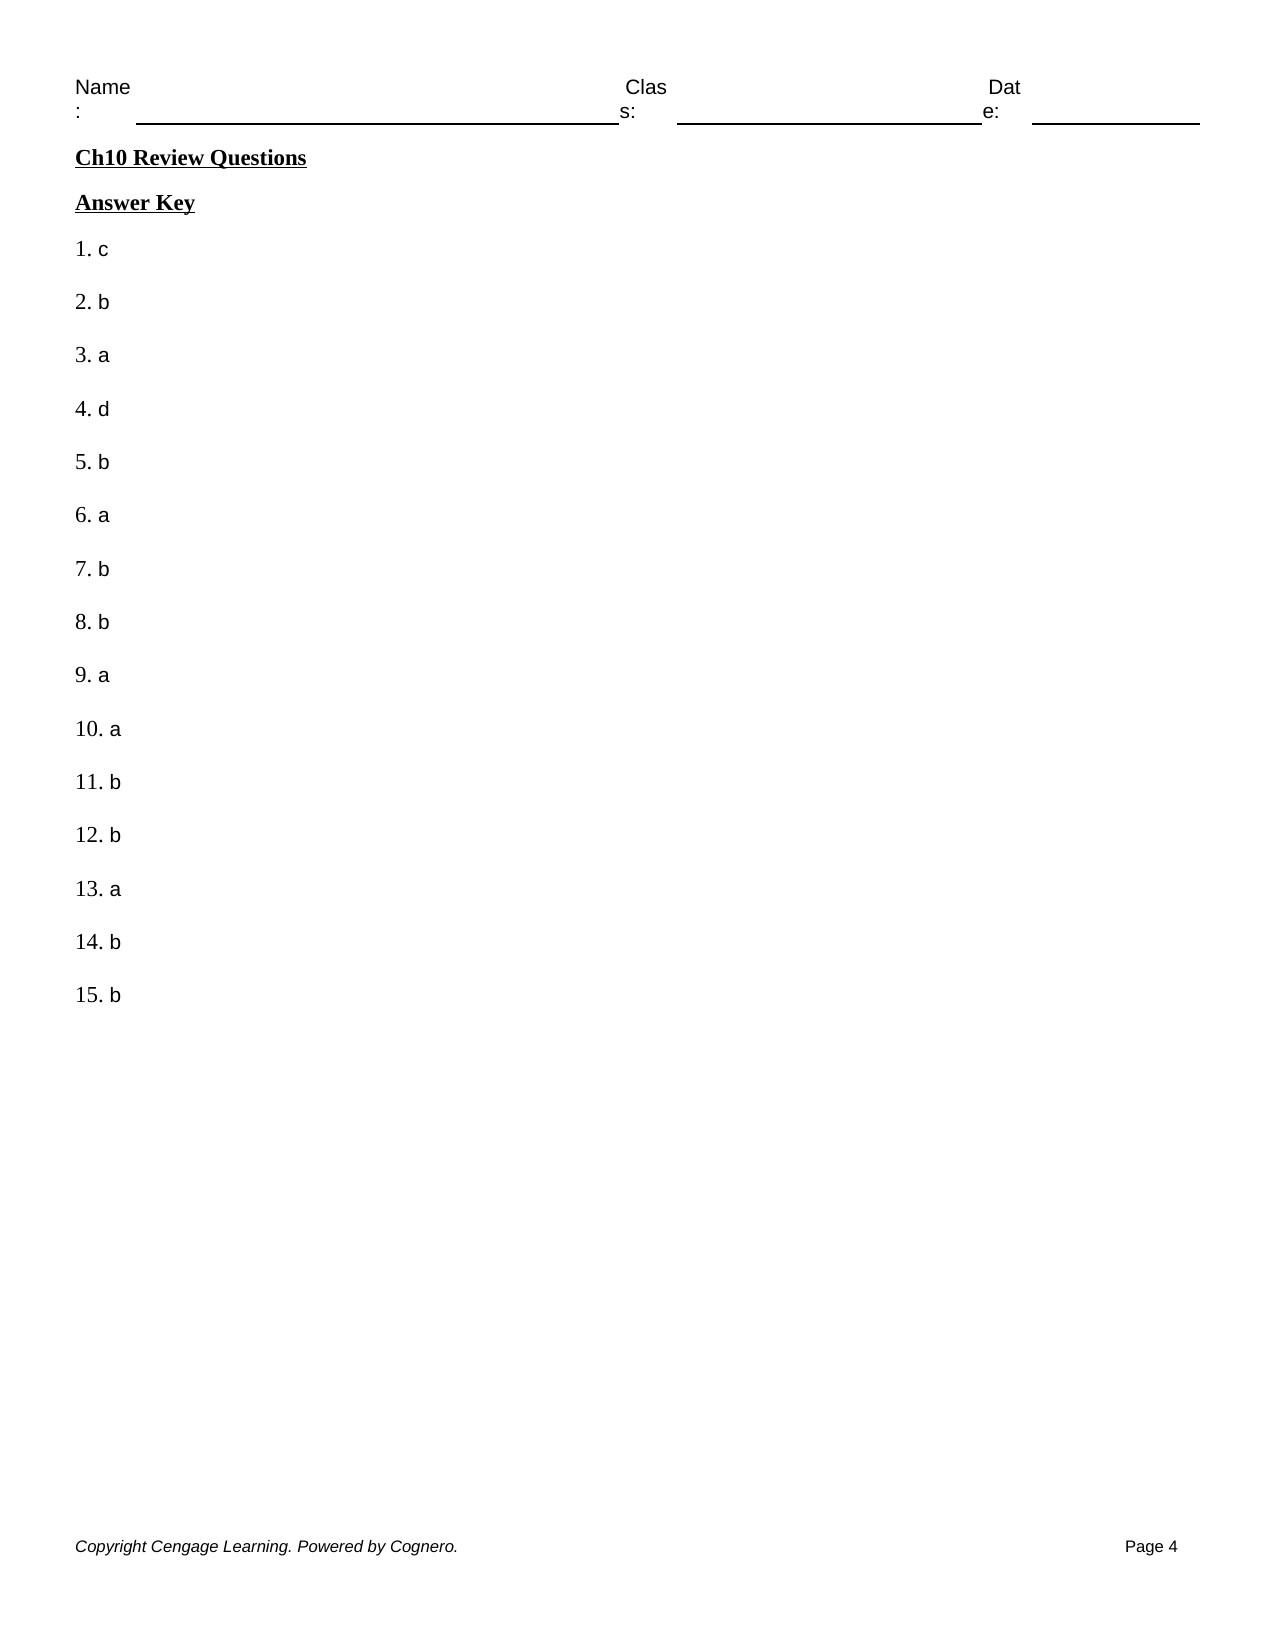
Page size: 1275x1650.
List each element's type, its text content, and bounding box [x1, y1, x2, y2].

table_header 2. b [75, 288, 1200, 314]
table_header 11. b [75, 768, 1200, 794]
table_header 9. a [75, 661, 1200, 688]
table_header 14. b [75, 928, 1200, 954]
table_header 3. a [75, 341, 1200, 368]
table_header 6. a [75, 501, 1200, 528]
table_header 7. b [75, 555, 1200, 581]
table_header 13. a [75, 875, 1200, 901]
table_header 1. c [75, 235, 1200, 261]
table_header 15. b [75, 981, 1200, 1008]
table_header 8. b [75, 608, 1200, 634]
text Answer Key [75, 189, 1200, 235]
table_header 12. b [75, 821, 1200, 848]
table_header 10. a [75, 715, 1200, 741]
table_header 5. b [75, 448, 1200, 474]
table_header 4. d [75, 395, 1200, 421]
